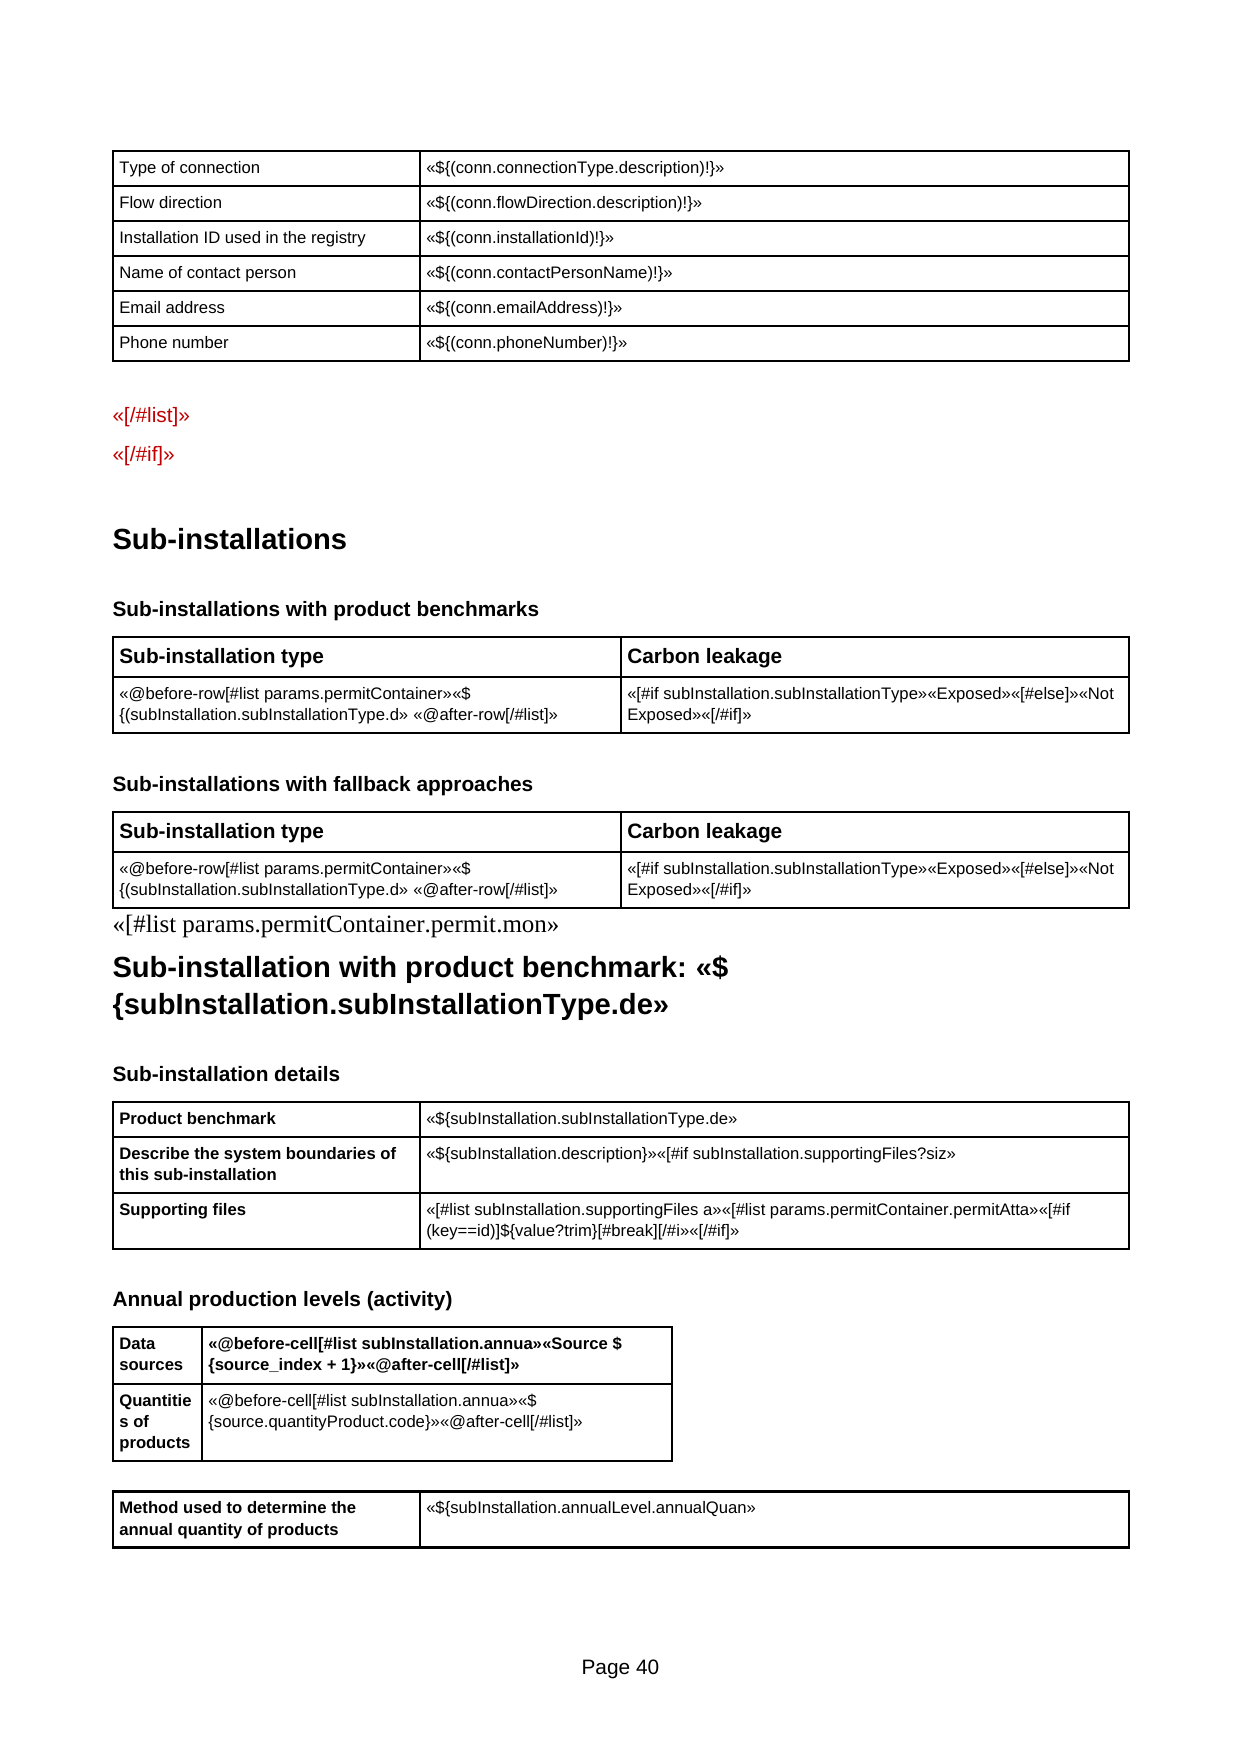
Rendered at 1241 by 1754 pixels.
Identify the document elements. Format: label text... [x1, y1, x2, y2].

table_header Carbon leakage [622, 813, 1128, 851]
table_cell [421, 187, 1128, 220]
table_cell Type of connection [114, 152, 419, 185]
table_cell «[#if subInstallation.subInstallationType»«Exposed»«[#else]»«Not Exposed»«[/#if]» [622, 853, 1128, 907]
table_header «${subInstallation.annualLevel.annualQuan» [421, 1493, 1128, 1546]
table_cell [421, 152, 1128, 185]
subtitle Sub-installation details [112, 1062, 1128, 1086]
table_cell «[#list subInstallation.supportingFiles a»«[#if (key==id)]${value?trim}[#break][/#i»«[/#if]» [421, 1194, 1128, 1248]
table_header Carbon leakage [622, 638, 1128, 676]
table_cell Phone number [114, 327, 419, 360]
table_cell Installation ID used in the registry [114, 222, 419, 255]
table_cell [421, 292, 1128, 325]
table_header Sub-installation type [114, 813, 620, 851]
table_header «${subInstallation.subInstallationType.de» [421, 1103, 1128, 1136]
table_cell [421, 257, 1128, 290]
table_header Method used to determine the annual quantity of products [114, 1493, 419, 1546]
table_cell «@before-row[#list params.permitContainer»«${(subInstallation.subInstallationType.d» «@after-row[/#list]» [114, 678, 620, 732]
table_header Data sources [114, 1328, 201, 1382]
table_header Product benchmark [114, 1103, 419, 1136]
table_cell «@before-row[#list params.permitContainer»«${(subInstallation.subInstallationType.d» «@after-row[/#list]» [114, 853, 620, 907]
table_cell «${subInstallation.description}» [421, 1138, 1128, 1192]
table_cell [421, 327, 1128, 360]
subtitle Sub-installations with product benchmarks [112, 597, 1128, 621]
table_cell Supporting files [114, 1194, 419, 1248]
subtitle Annual production levels (activity) [112, 1287, 1128, 1311]
table_cell Describe the system boundaries of this sub-installation [114, 1138, 419, 1192]
table_cell «[#if subInstallation.subInstallationType»«Exposed»«[#else]»«Not Exposed»«[/#if]» [622, 678, 1128, 732]
subtitle Sub-installations with fallback approaches [112, 772, 1128, 796]
table_header «@before-cell[#list subInstallation.annua»«Source ${source_index + 1}»«@after-cell[/#list]» [203, 1328, 671, 1382]
table_cell Quantities of products [114, 1385, 201, 1459]
table_cell Flow direction [114, 187, 419, 220]
text «[/#list]» [112, 403, 1128, 427]
table_cell Name of contact person [114, 257, 419, 290]
table_header Sub-installation type [114, 638, 620, 676]
table_cell [421, 222, 1128, 255]
subtitle Sub-installation with product benchmark: «${subInstallation.subInstallationType.de» [112, 950, 1128, 1021]
text «[#list params.permitContainer.permit.mon» [112, 909, 1128, 938]
subtitle Sub-installations [112, 522, 1128, 556]
table_cell «@before-cell[#list subInstallation.annua»«${source.quantityProduct.code}»«@after-cell[/#list]» [203, 1385, 671, 1459]
text «[/#if]» [112, 442, 1128, 466]
table_cell Email address [114, 292, 419, 325]
